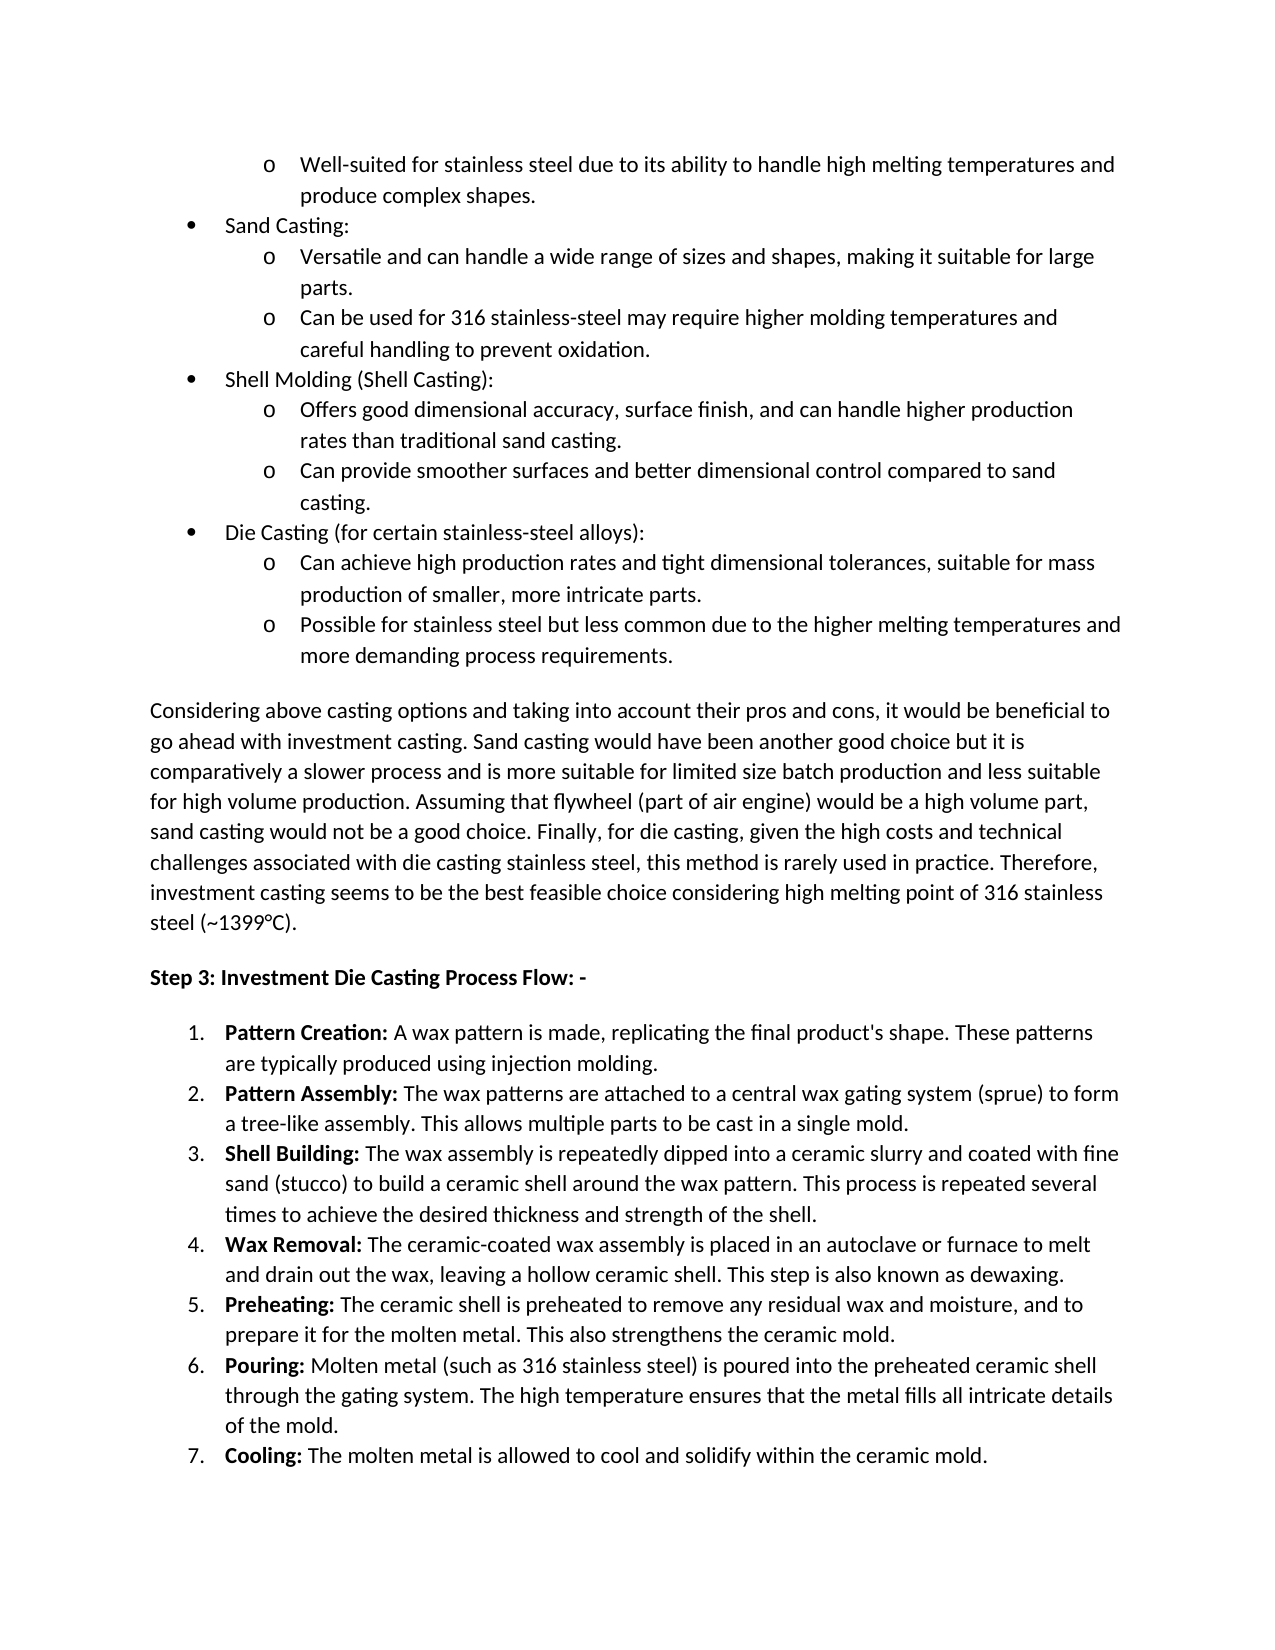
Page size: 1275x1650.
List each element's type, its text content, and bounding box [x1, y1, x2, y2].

list Can be used for 316 stainless-steel may require higher molding temperatures and careful handling to prevent oxidation. [262, 303, 1125, 363]
list Die Casting (for certain stainless-steel alloys): [187, 518, 1125, 546]
list Offers good dimensional accuracy, surface finish, and can handle higher production rates than traditional sand casting. [262, 395, 1125, 454]
list Cooling: The molten metal is allowed to cool and solidify within the ceramic mold. [187, 1441, 1125, 1469]
list Can provide smoother surfaces and better dimensional control compared to sand casting. [262, 457, 1125, 516]
list Shell Building: The wax assembly is repeatedly dipped into a ceramic slurry and coated with fine sand (stucco) to build a ceramic shell around the wax pattern. This process is repeated several times to achieve the desired thickness and strength of the shell. [187, 1139, 1125, 1228]
list Possible for stainless steel but less common due to the higher melting temperatures and more demanding process requirements. [262, 610, 1125, 669]
list Shell Molding (Shell Casting): [187, 365, 1125, 393]
list Pattern Creation: A wax pattern is made, replicating the final product's shape. These patterns are typically produced using injection molding. [187, 1018, 1125, 1077]
list Can achieve high production rates and tight dimensional tolerances, suitable for mass production of smaller, more intricate parts. [262, 548, 1125, 608]
list Preheating: The ceramic shell is preheated to remove any residual wax and moisture, and to prepare it for the molten metal. This also strengthens the ceramic mold. [187, 1290, 1125, 1348]
text Considering above casting options and taking into account their pros and cons, it would be beneficial to go ahead with investment casting. Sand casting would have been another good choice but it is comparatively a slower process and is more suitable for limited size batch production and less suitable for high volume production. Assuming that flywheel (part of air engine) would be a high volume part, sand casting would not be a good choice. Finally, for die casting, given the high costs and technical challenges associated with die casting stainless steel, this method is rarely used in practice. Therefore, investment casting seems to be the best feasible choice considering high melting point of 316 stainless steel (~1399°C). [150, 697, 1125, 936]
list Pouring: Molten metal (such as 316 stainless steel) is poured into the preheated ceramic shell through the gating system. The high temperature ensures that the metal fills all intricate details of the mold. [187, 1351, 1125, 1439]
list Sand Casting: [187, 212, 1125, 239]
list Well-suited for stainless steel due to its ability to handle high melting temperatures and produce complex shapes. [262, 150, 1125, 209]
list Pattern Assembly: The wax patterns are attached to a central wax gating system (sprue) to form a tree-like assembly. This allows multiple parts to be cast in a single mold. [187, 1079, 1125, 1137]
list Wax Removal: The ceramic-coated wax assembly is placed in an autoclave or furnace to melt and drain out the wax, leaving a hollow ceramic shell. This step is also known as dewaxing. [187, 1230, 1125, 1288]
text Step 3: Investment Die Casting Process Flow: - [150, 963, 1125, 991]
list Versatile and can handle a wide range of sizes and shapes, making it suitable for large parts. [262, 242, 1125, 301]
